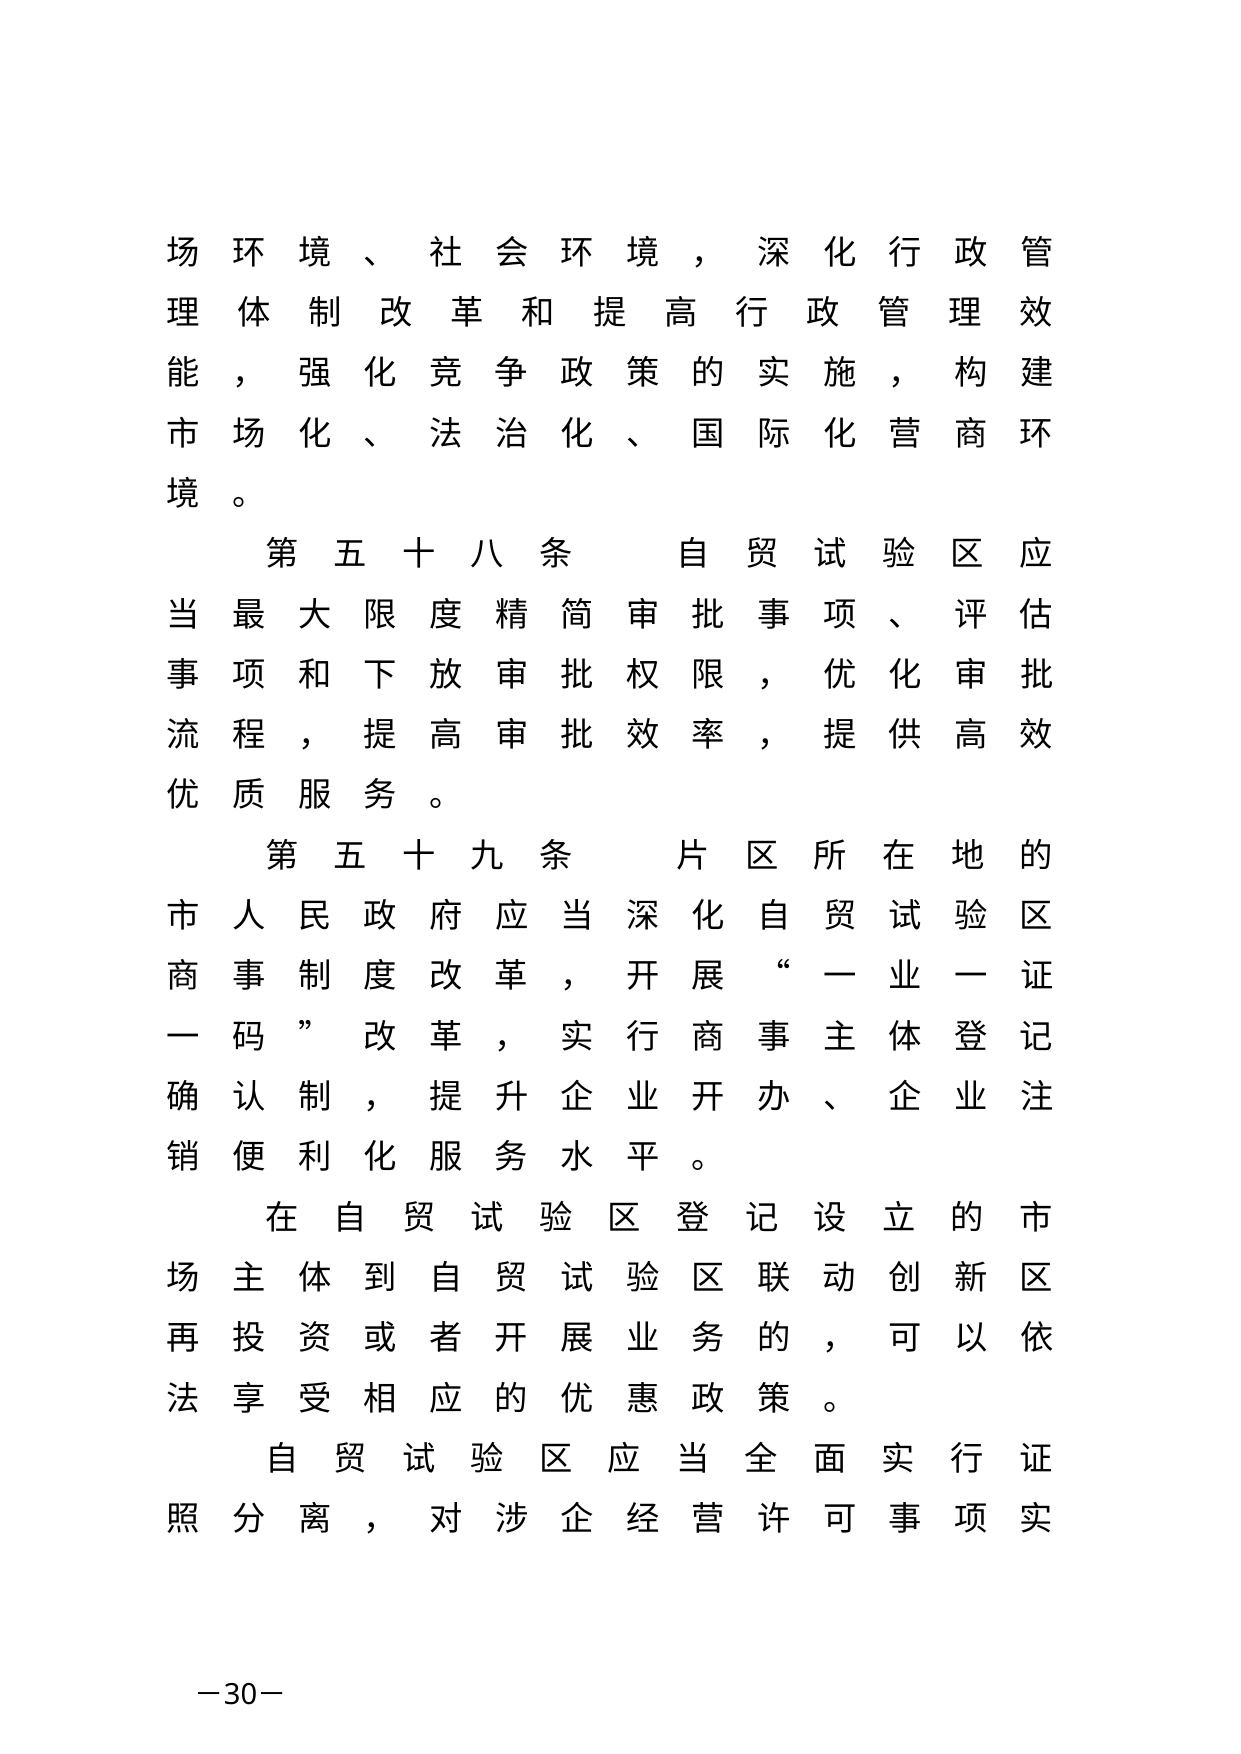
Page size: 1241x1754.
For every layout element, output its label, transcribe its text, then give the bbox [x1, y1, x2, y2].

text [167, 1426, 1085, 1546]
text 第五十九条 片区所在地的市人民政府应当深化自贸试验区商事制度改革，开展“一业一证一码”改革，实行商事主体登记确认制，提升企业开办、企业注销便利化服务水平。 [167, 822, 1085, 1184]
text 第五十八条 自贸试验区应当最大限度精简审批事项、评估事项和下放审批权限，优化审批流程，提高审批效率，提供高效优质服务。 [167, 521, 1085, 822]
text 在自贸试验区登记设立的市场主体到自贸试验区联动创新区再投资或者开展业务的，可以依法享受相应的优惠政策。 [167, 1184, 1085, 1426]
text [167, 219, 1085, 521]
